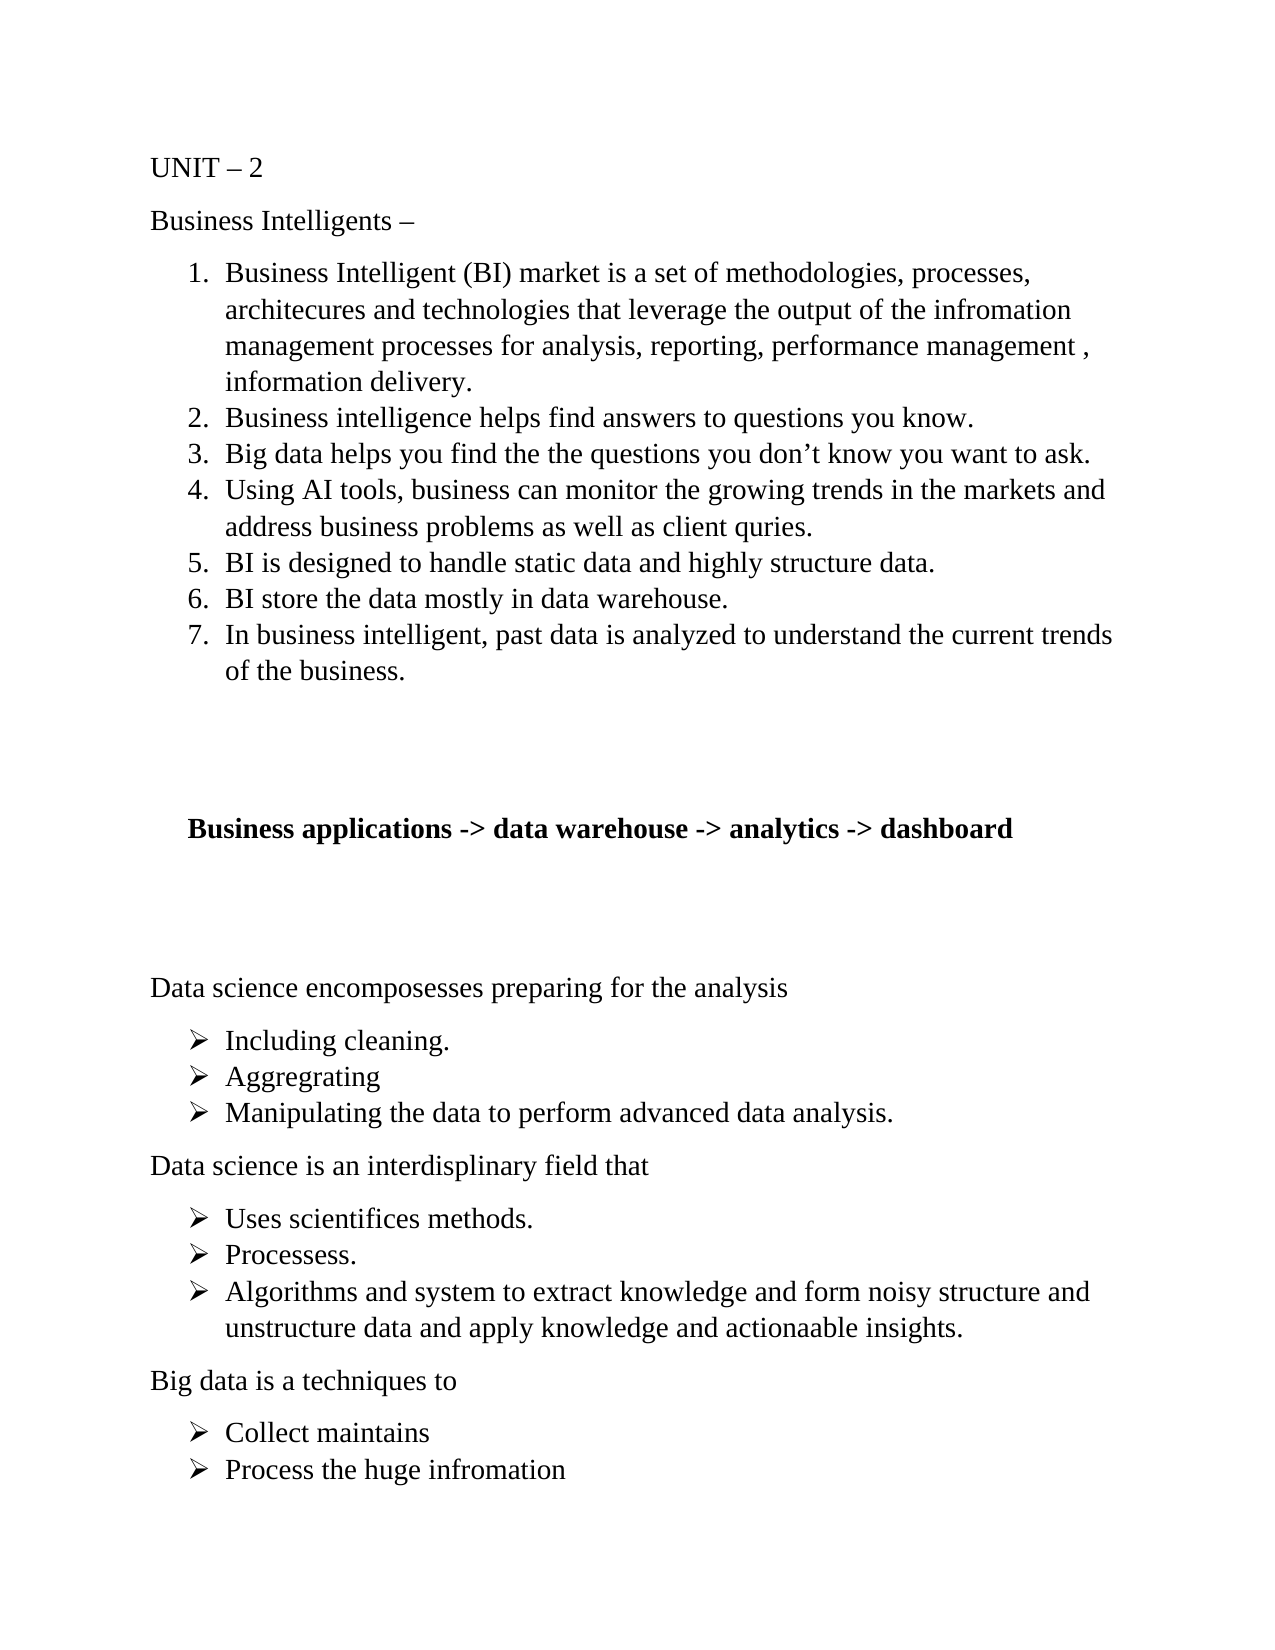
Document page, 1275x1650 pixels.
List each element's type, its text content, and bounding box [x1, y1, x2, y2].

list In business intelligent, past data is analyzed to understand the current trends of the business. [187, 617, 1125, 687]
list Algorithms and system to extract knowledge and form noisy structure and unstructure data and apply knowledge and actionaable insights. [187, 1274, 1125, 1343]
text UNIT – 2 [150, 150, 1125, 183]
list Process the huge infromation [187, 1452, 1125, 1485]
list Business intelligence helps find answers to questions you know. [187, 400, 1125, 434]
list BI store the data mostly in data warehouse. [187, 581, 1125, 614]
list Manipulating the data to perform advanced data analysis. [187, 1095, 1125, 1129]
list BI is designed to handle static data and highly structure data. [187, 545, 1125, 578]
list Including cleaning. [187, 1023, 1125, 1057]
text Big data is a techniques to [150, 1363, 1125, 1396]
text Data science encomposesses preparing for the analysis [150, 970, 1125, 1004]
list Uses scientifices methods. [187, 1201, 1125, 1235]
list Aggregrating [187, 1059, 1125, 1093]
text Business Intelligents – [150, 203, 1125, 236]
text Business applications -> data warehouse -> analytics -> dashboard [187, 812, 1125, 845]
list Using AI tools, business can monitor the growing trends in the markets and address business problems as well as client quries. [187, 472, 1125, 542]
list Collect maintains [187, 1416, 1125, 1449]
text Data science is an interdisplinary field that [150, 1148, 1125, 1182]
list Business Intelligent (BI) market is a set of methodologies, processes, architecures and technologies that leverage the output of the infromation management processes for analysis, reporting, performance management , information delivery. [187, 256, 1125, 398]
list Processess. [187, 1237, 1125, 1271]
list Big data helps you find the the questions you don’t know you want to ask. [187, 436, 1125, 470]
